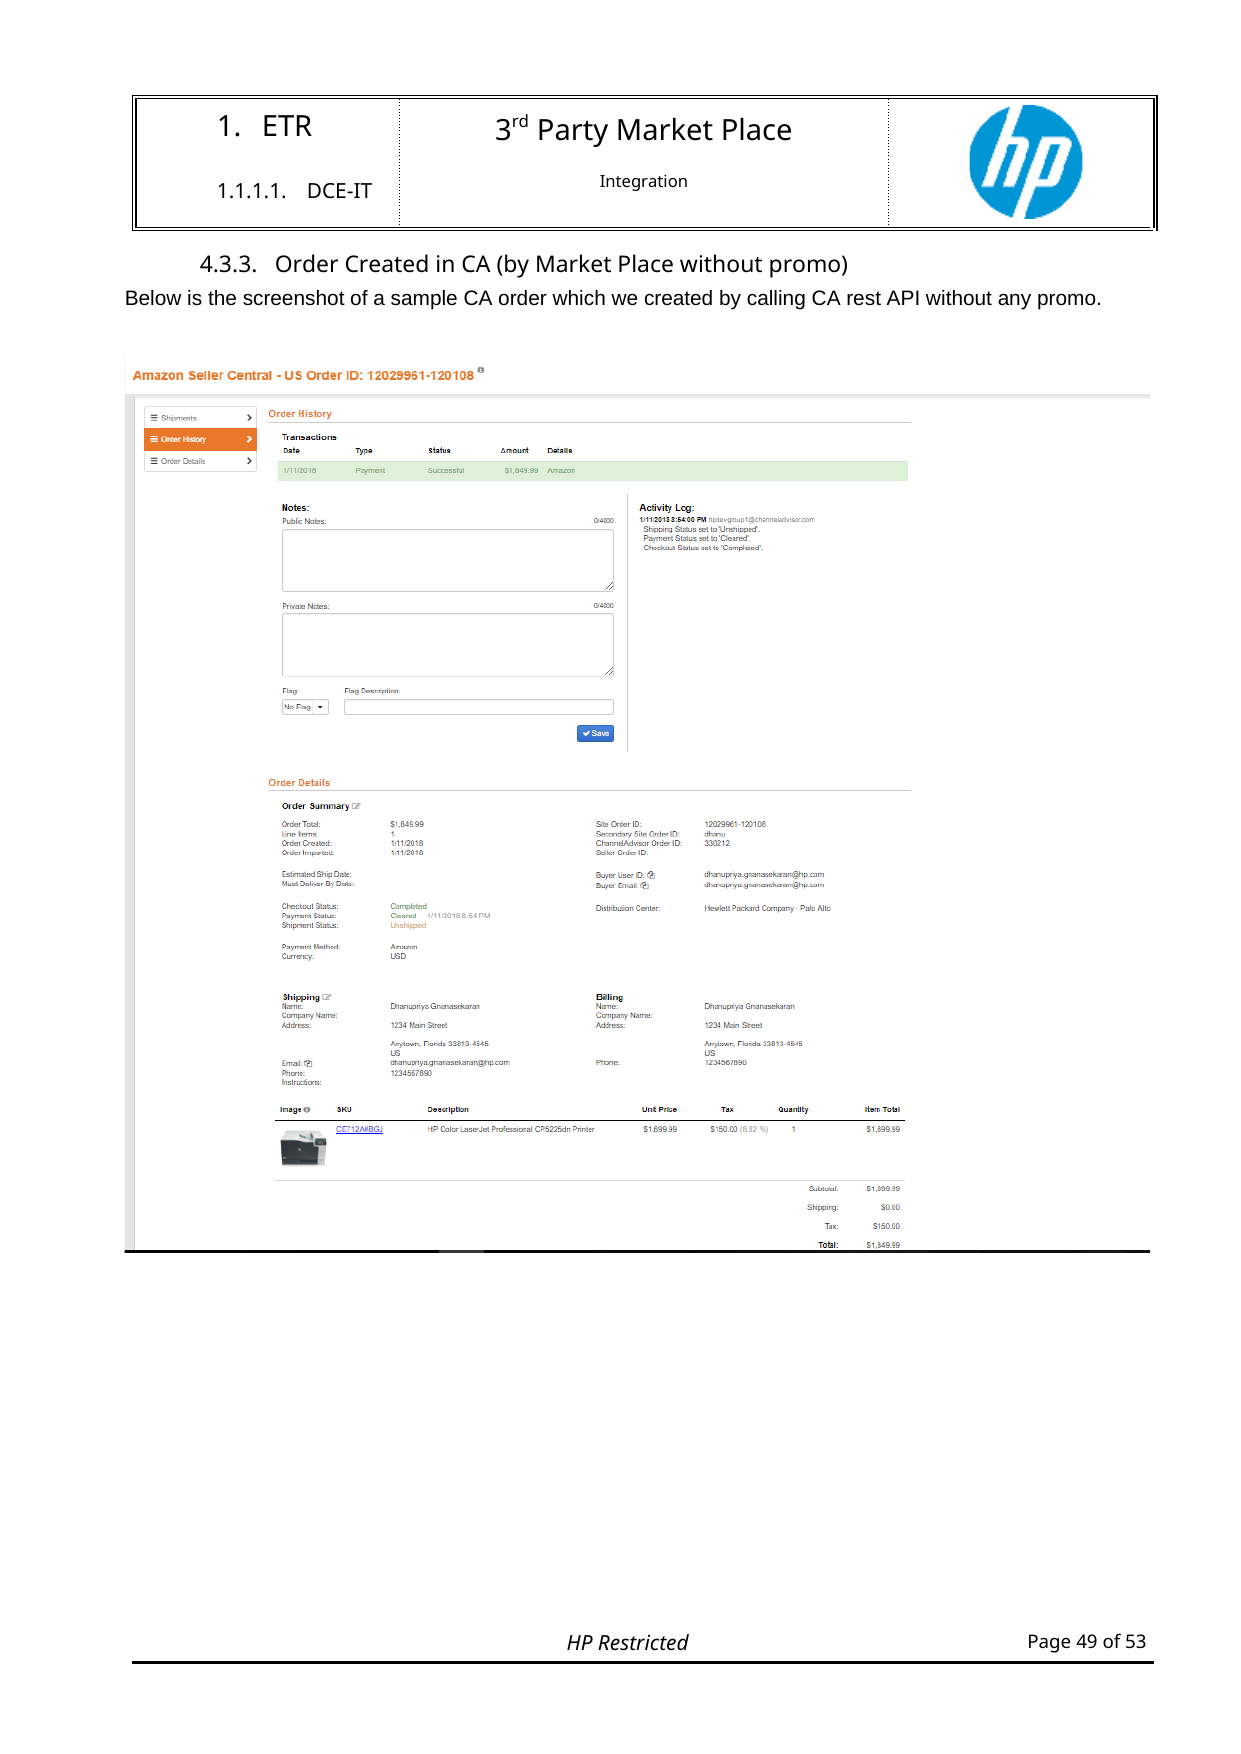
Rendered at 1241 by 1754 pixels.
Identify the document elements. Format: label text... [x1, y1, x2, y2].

picture [1036, 105, 1083, 153]
picture [969, 105, 1029, 187]
picture [124, 357, 1151, 1253]
picture [969, 137, 1071, 219]
picture [1035, 171, 1083, 219]
text Below is the screenshot of a sample CA order which we created by calling CA rest API without any promo. [124, 286, 1150, 310]
text Order Created in CA (by Market Place without promo) [199, 248, 1150, 279]
